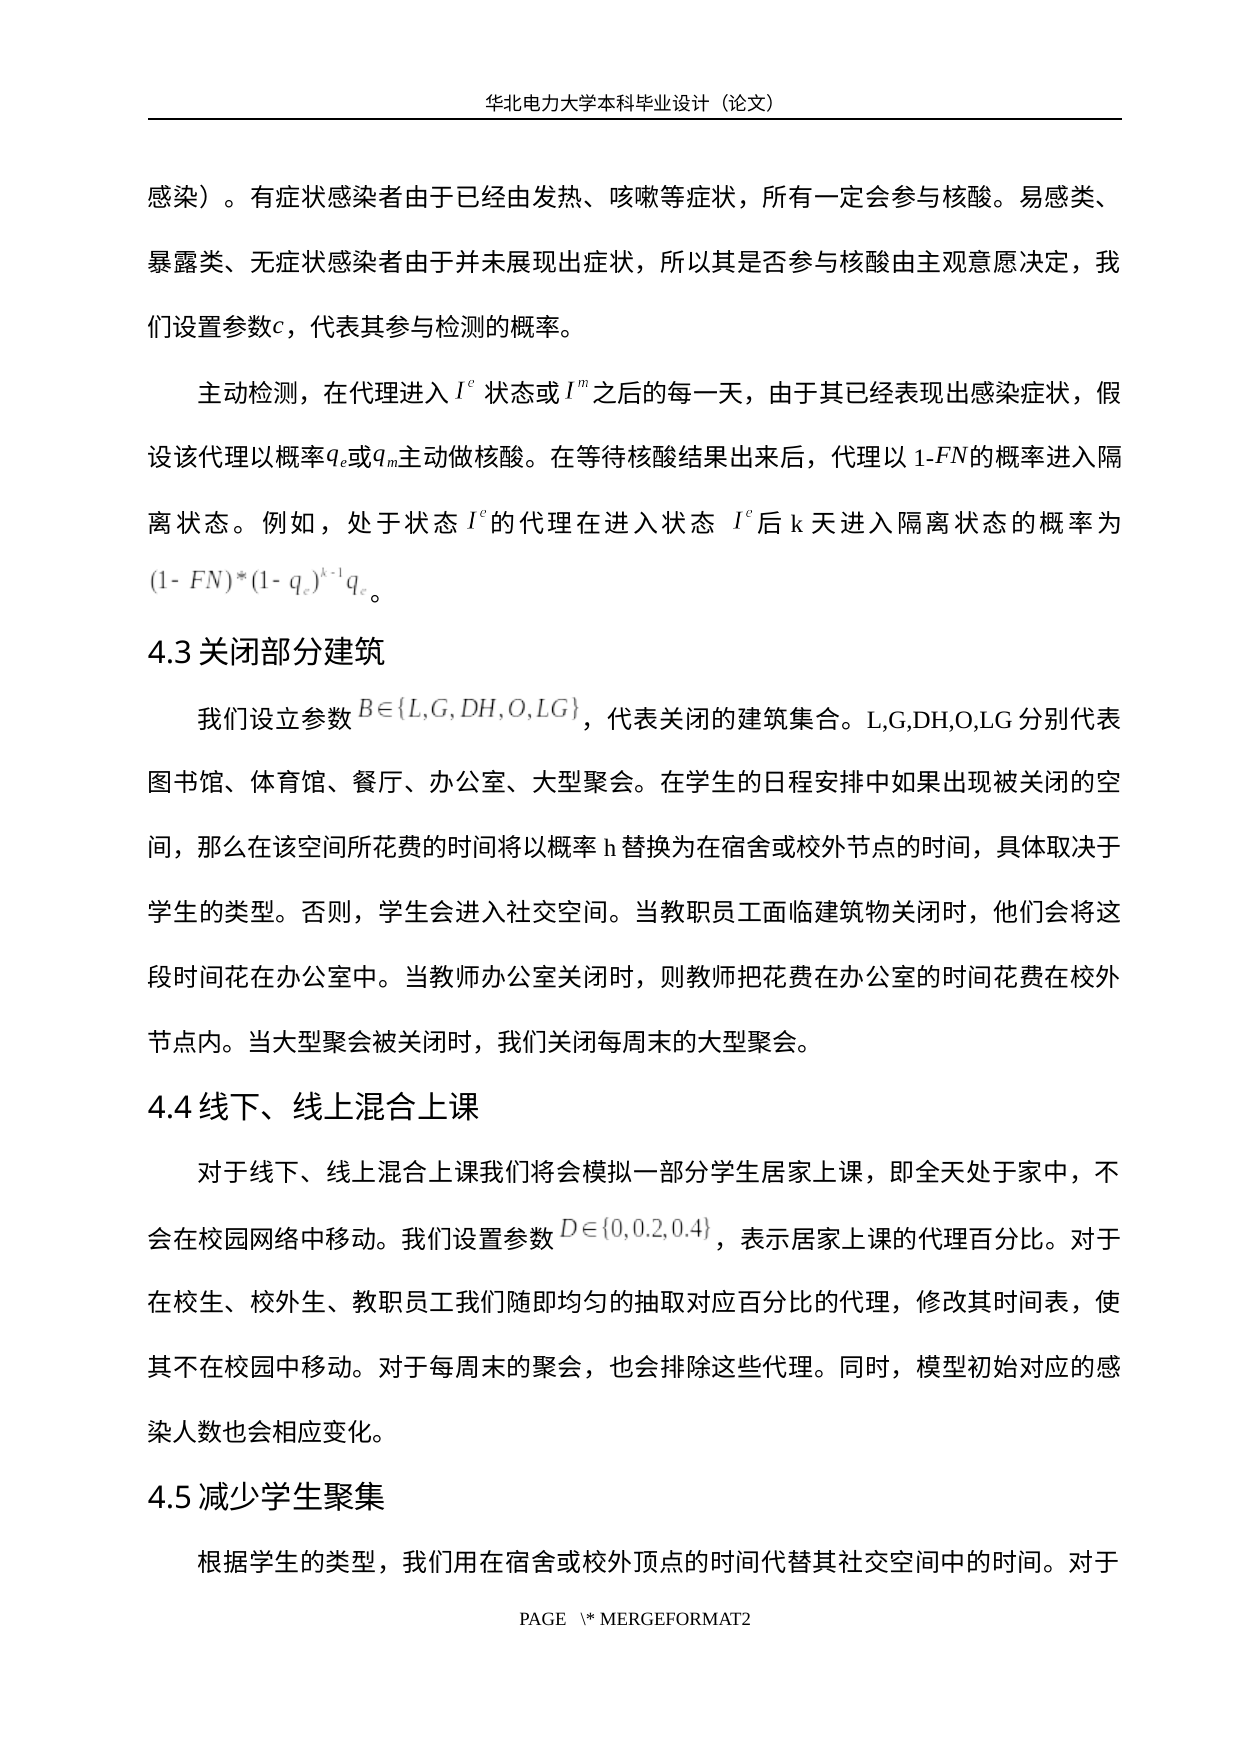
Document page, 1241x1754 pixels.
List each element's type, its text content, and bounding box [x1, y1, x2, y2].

text 主动检测，在代理进入 状态或之后的每一天，由于其已经表现出感染症状，假设该代理以概率或主动做核酸。在等待核酸结果出来后，代理以1-的概率进入隔离状态。例如，处于状态的代理在进入状态 后k天进入隔离状态的概率为。 [148, 358, 1122, 618]
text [148, 1528, 1122, 1593]
subtitle 4.5减少学生聚集 [148, 1463, 1122, 1528]
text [148, 163, 1122, 358]
text 对于线下、线上混合上课我们将会模拟一部分学生居家上课，即全天处于家中，不会在校园网络中移动。我们设置参数，表示居家上课的代理百分比。对于在校生、校外生、教职员工我们随即均匀的抽取对应百分比的代理，修改其时间表，使其不在校园中移动。对于每周末的聚会，也会排除这些代理。同时，模型初始对应的感染人数也会相应变化。 [148, 1138, 1122, 1463]
subtitle 4.3关闭部分建筑 [148, 618, 1122, 683]
subtitle 4.4线下、线上混合上课 [148, 1073, 1122, 1138]
text 我们设立参数，代表关闭的建筑集合。L,G,DH,O,LG分别代表：图书馆、体育馆、餐厅、办公室、大型聚会。在学生的日程安排中如果出现被关闭的空间，那么在该空间所花费的时间将以概率h替换为在宿舍或校外节点的时间，具体取决于学生的类型。否则，学生会进入社交空间。当教职员工面临建筑物关闭时，他们会将这段时间花在办公室中。当教师办公室关闭时，则教师把花费在办公室的时间花费在校外节点内。当大型聚会被关闭时，我们关闭每周末的大型聚会。 [148, 683, 1122, 1073]
